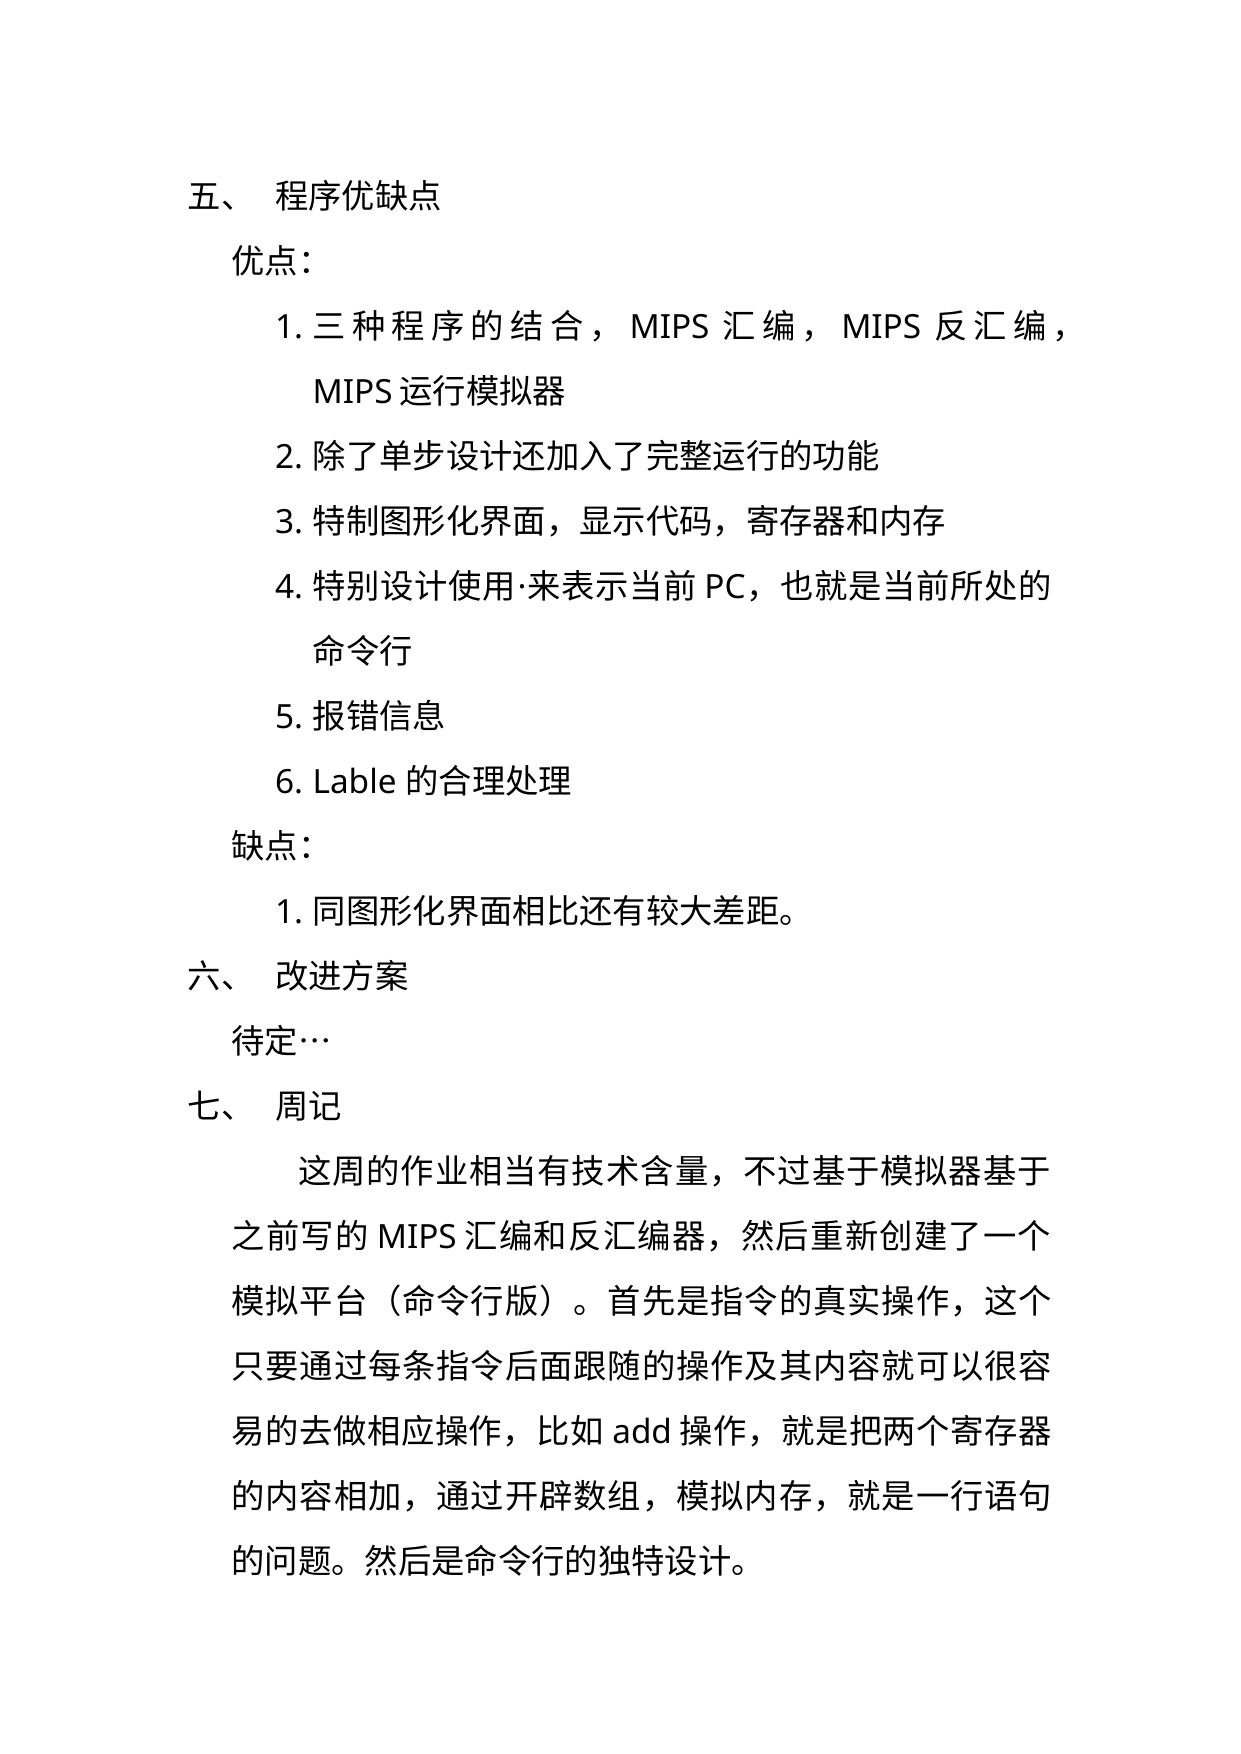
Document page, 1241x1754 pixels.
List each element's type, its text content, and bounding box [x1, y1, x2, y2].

list 周记 [187, 1072, 1053, 1137]
list 优点： [231, 227, 1053, 292]
list 程序优缺点 [187, 162, 1053, 227]
list 特别设计使用·来表示当前PC，也就是当前所处的命令行 [275, 552, 1053, 682]
list 除了单步设计还加入了完整运行的功能 [275, 422, 1053, 487]
list 改进方案 [187, 942, 1053, 1007]
list 报错信息 [275, 682, 1053, 747]
list 三种程序的结合，MIPS汇编，MIPS反汇编，MIPS运行模拟器 [275, 292, 1053, 422]
list 缺点： [231, 812, 1053, 877]
list 特制图形化界面，显示代码，寄存器和内存 [275, 487, 1053, 552]
list 这周的作业相当有技术含量，不过基于模拟器基于之前写的MIPS汇编和反汇编器，然后重新创建了一个模拟平台（命令行版）。首先是指令的真实操作，这个只要通过每条指令后面跟随的操作及其内容就可以很容易的去做相应操作，比如add操作，就是把两个寄存器的内容相加，通过开辟数组，模拟内存，就是一行语句的问题。然后是命令行的独特设计。 [231, 1137, 1053, 1592]
list Lable 的合理处理 [275, 747, 1053, 812]
list 待定… [231, 1007, 1053, 1072]
list 同图形化界面相比还有较大差距。 [275, 877, 1053, 942]
